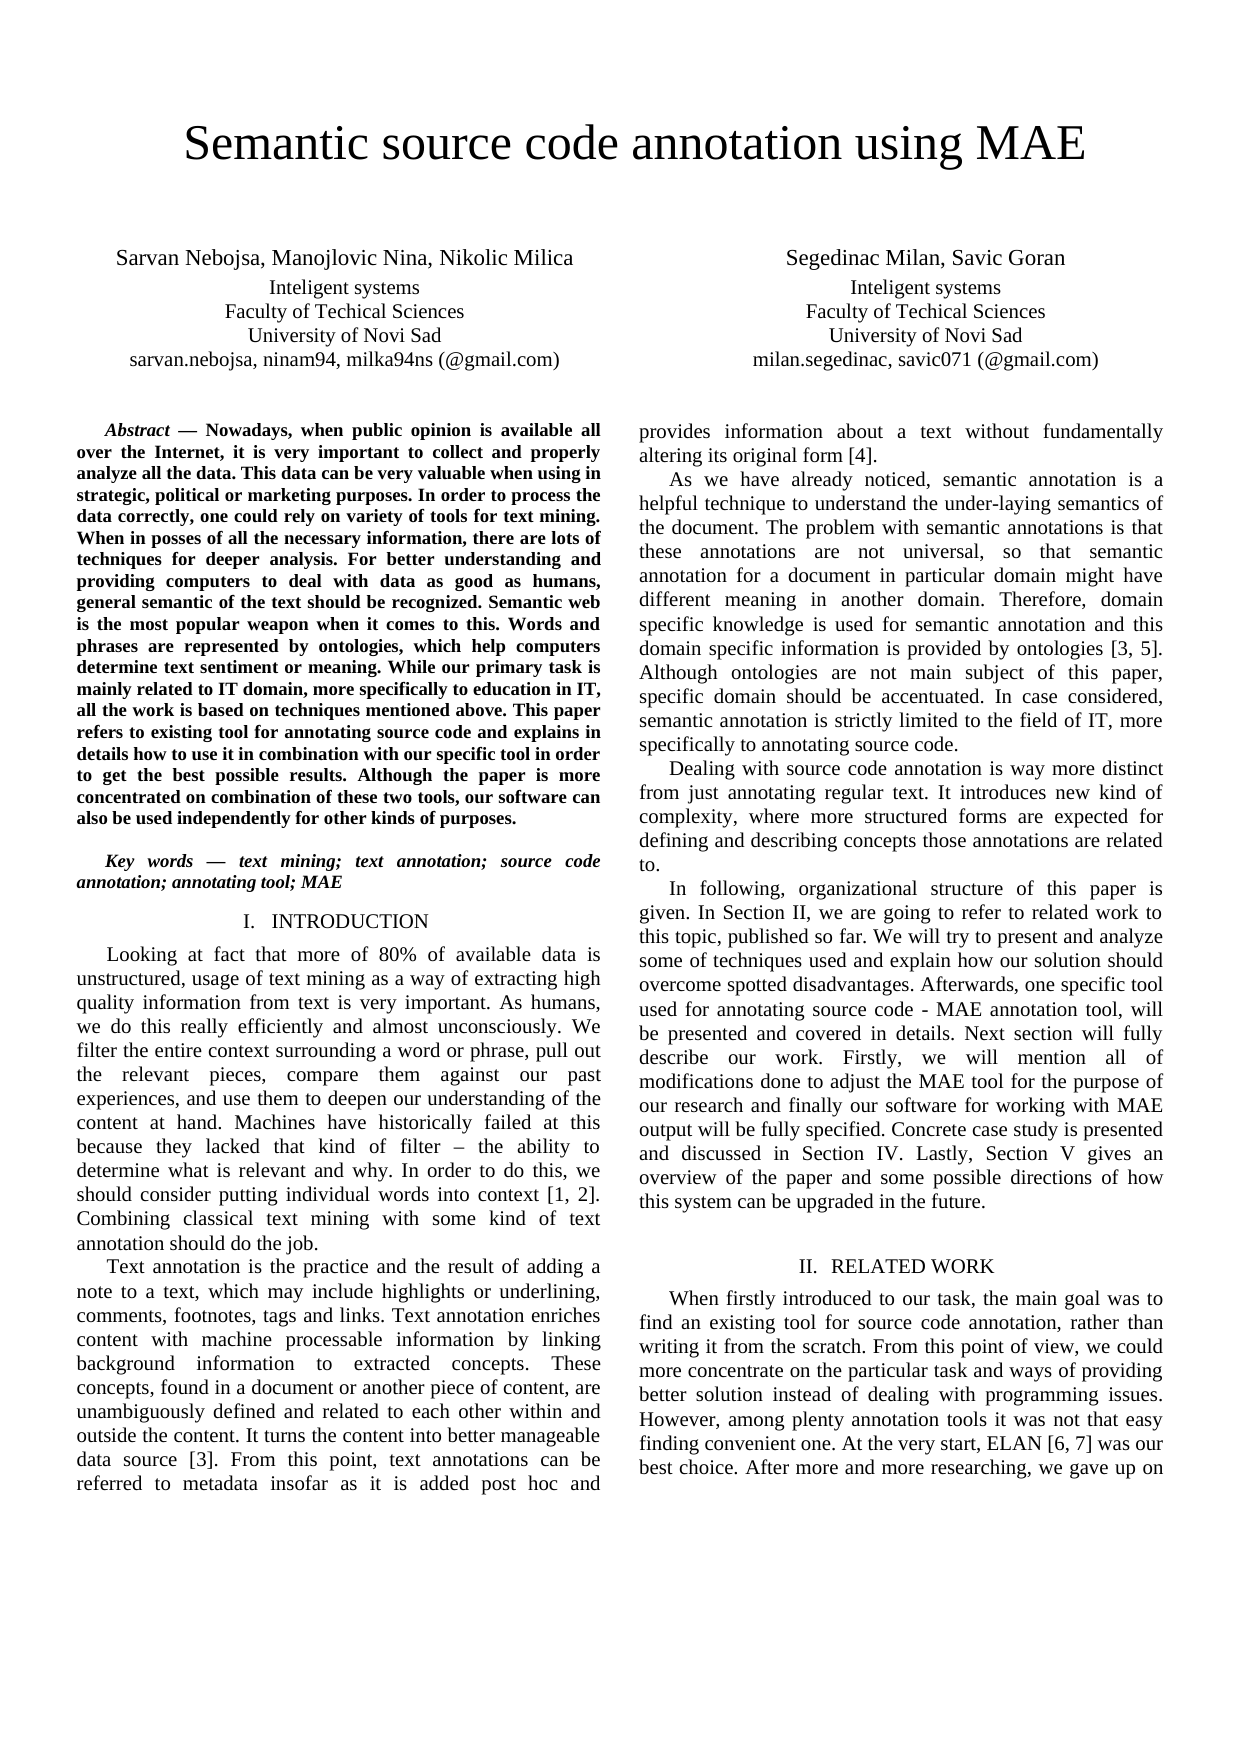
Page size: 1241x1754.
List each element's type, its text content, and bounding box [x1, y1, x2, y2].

text In following, organizational structure of this paper is given. In Section II, we are going to refer to related work to this topic, published so far. We will try to present and analyze some of techniques used and explain how our solution should overcome spotted disadvantages. Afterwards, one specific tool used for annotating source code - MAE annotation tool, will be presented and covered in details. Next section will fully describe our work. Firstly, we will mention all of modifications done to adjust the MAE tool for the purpose of our research and finally our software for working with MAE output will be fully specified. Concrete case study is presented and discussed in Section IV. Lastly, Section V gives an overview of the paper and some possible directions of how this system can be upgraded in the future. [639, 876, 1164, 1213]
text Faculty of Techical Sciences [657, 299, 1164, 323]
text University of Novi Sad [76, 323, 582, 347]
text Segedinac Milan, Savic Goran [657, 244, 1164, 270]
text Text annotation is the practice and the result of adding a note to a text, which may include highlights or underlining, comments, footnotes, tags and links. Text annotation enriches content with machine processable information by linking background information to extracted concepts. These concepts, found in a document or another piece of content, are unambiguously defined and related to each other within and outside the content. It turns the content into better manageable data source [3]. From this point, text annotations can be referred to metadata insofar as it is added post hoc and provides information about a text without fundamentally altering its original form [4]. [76, 1254, 601, 1495]
text Inteligent systems [657, 274, 1164, 299]
text Dealing with source code annotation is way more distinct from just annotating regular text. It introduces new kind of complexity, where more structured forms are expected for defining and describing concepts those annotations are related to. [639, 756, 1164, 876]
text milan.segedinac, savic071 (@gmail.com) [657, 347, 1164, 371]
text Key words — text mining; text annotation; source code annotation; annotating tool; MAE [76, 849, 601, 893]
text Faculty of Techical Sciences [76, 299, 582, 323]
text Looking at fact that more of 80% of available data is unstructured, usage of text mining as a way of extracting high quality information from text is very important. As humans, we do this really efficiently and almost unconsciously. We filter the entire context surrounding a word or phrase, pull out the relevant pieces, compare them against our past experiences, and use them to deepen our understanding of the content at hand. Machines have historically failed at this because they lacked that kind of filter – the ability to determine what is relevant and why. In order to do this, we should consider putting individual words into context [1, 2]. Combining classical text mining with some kind of text annotation should do the job. [76, 942, 601, 1254]
text Sarvan Nebojsa, Manojlovic Nina, Nikolic Milica [76, 244, 582, 270]
subtitle RELATED WORK [639, 1254, 1164, 1278]
text sarvan.nebojsa, ninam94, milka94ns (@gmail.com) [76, 347, 582, 371]
title Semantic source code annotation using MAE [76, 112, 1164, 170]
text University of Novi Sad [657, 323, 1164, 347]
subtitle INTRODUCTION [76, 909, 601, 933]
text Inteligent systems [76, 274, 582, 299]
text Abstract — Nowadays, when public opinion is available all over the Internet, it is very important to collect and properly analyze all the data. This data can be very valuable when using in strategic, political or marketing purposes. In order to process the data correctly, one could rely on variety of tools for text mining. When in posses of all the necessary information, there are lots of techniques for deeper analysis. For better understanding and providing computers to deal with data as good as humans, general semantic of the text should be recognized. Semantic web is the most popular weapon when it comes to this. Words and phrases are represented by ontologies, which help computers determine text sentiment or meaning. While our primary task is mainly related to IT domain, more specifically to education in IT, all the work is based on techniques mentioned above. This paper refers to existing tool for annotating source code and explains in details how to use it in combination with our specific tool in order to get the best possible results. Although the paper is more concentrated on combination of these two tools, our software can also be used independently for other kinds of purposes. [76, 419, 601, 829]
text As we have already noticed, semantic annotation is a helpful technique to understand the under-laying semantics of the document. The problem with semantic annotations is that these annotations are not universal, so that semantic annotation for a document in particular domain might have different meaning in another domain. Therefore, domain specific knowledge is used for semantic annotation and this domain specific information is provided by ontologies [3, 5]. Although ontologies are not main subject of this paper, specific domain should be accentuated. In case considered, semantic annotation is strictly limited to the field of IT, more specifically to annotating source code. [639, 467, 1164, 756]
